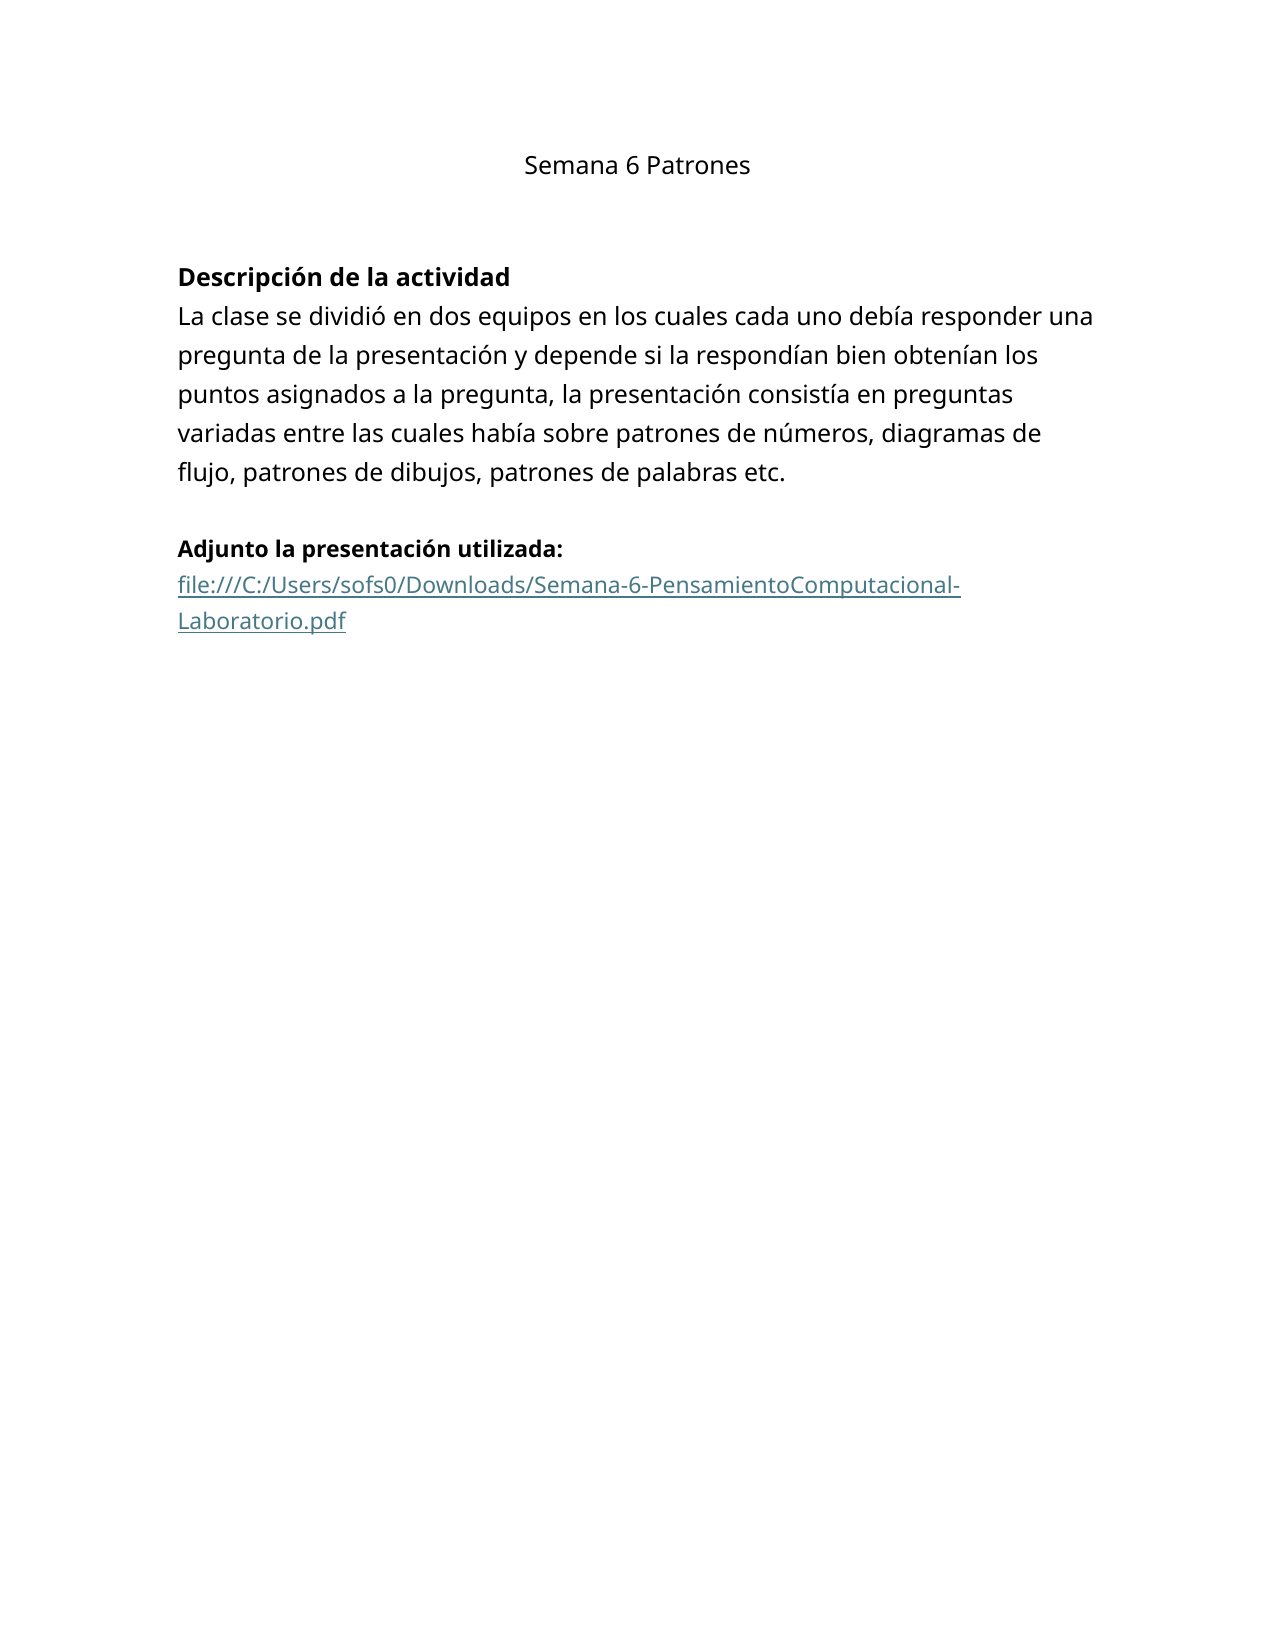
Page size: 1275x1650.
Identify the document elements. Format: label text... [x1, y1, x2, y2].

text La clase se dividió en dos equipos en los cuales cada uno debía responder una pregunta de la presentación y depende si la respondían bien obtenían los puntos asignados a la pregunta, la presentación consistía en preguntas variadas entre las cuales había sobre patrones de números, diagramas de flujo, patrones de dibujos, patrones de palabras etc. [177, 298, 1098, 489]
text file:///C:/Users/sofs0/Downloads/Semana-6-PensamientoComputacional-Laboratorio.pdf [177, 569, 1098, 637]
text Semana 6 Patrones [177, 148, 1098, 182]
text Descripción de la actividad [177, 259, 1098, 293]
text Adjunto la presentación utilizada: [177, 533, 1098, 565]
